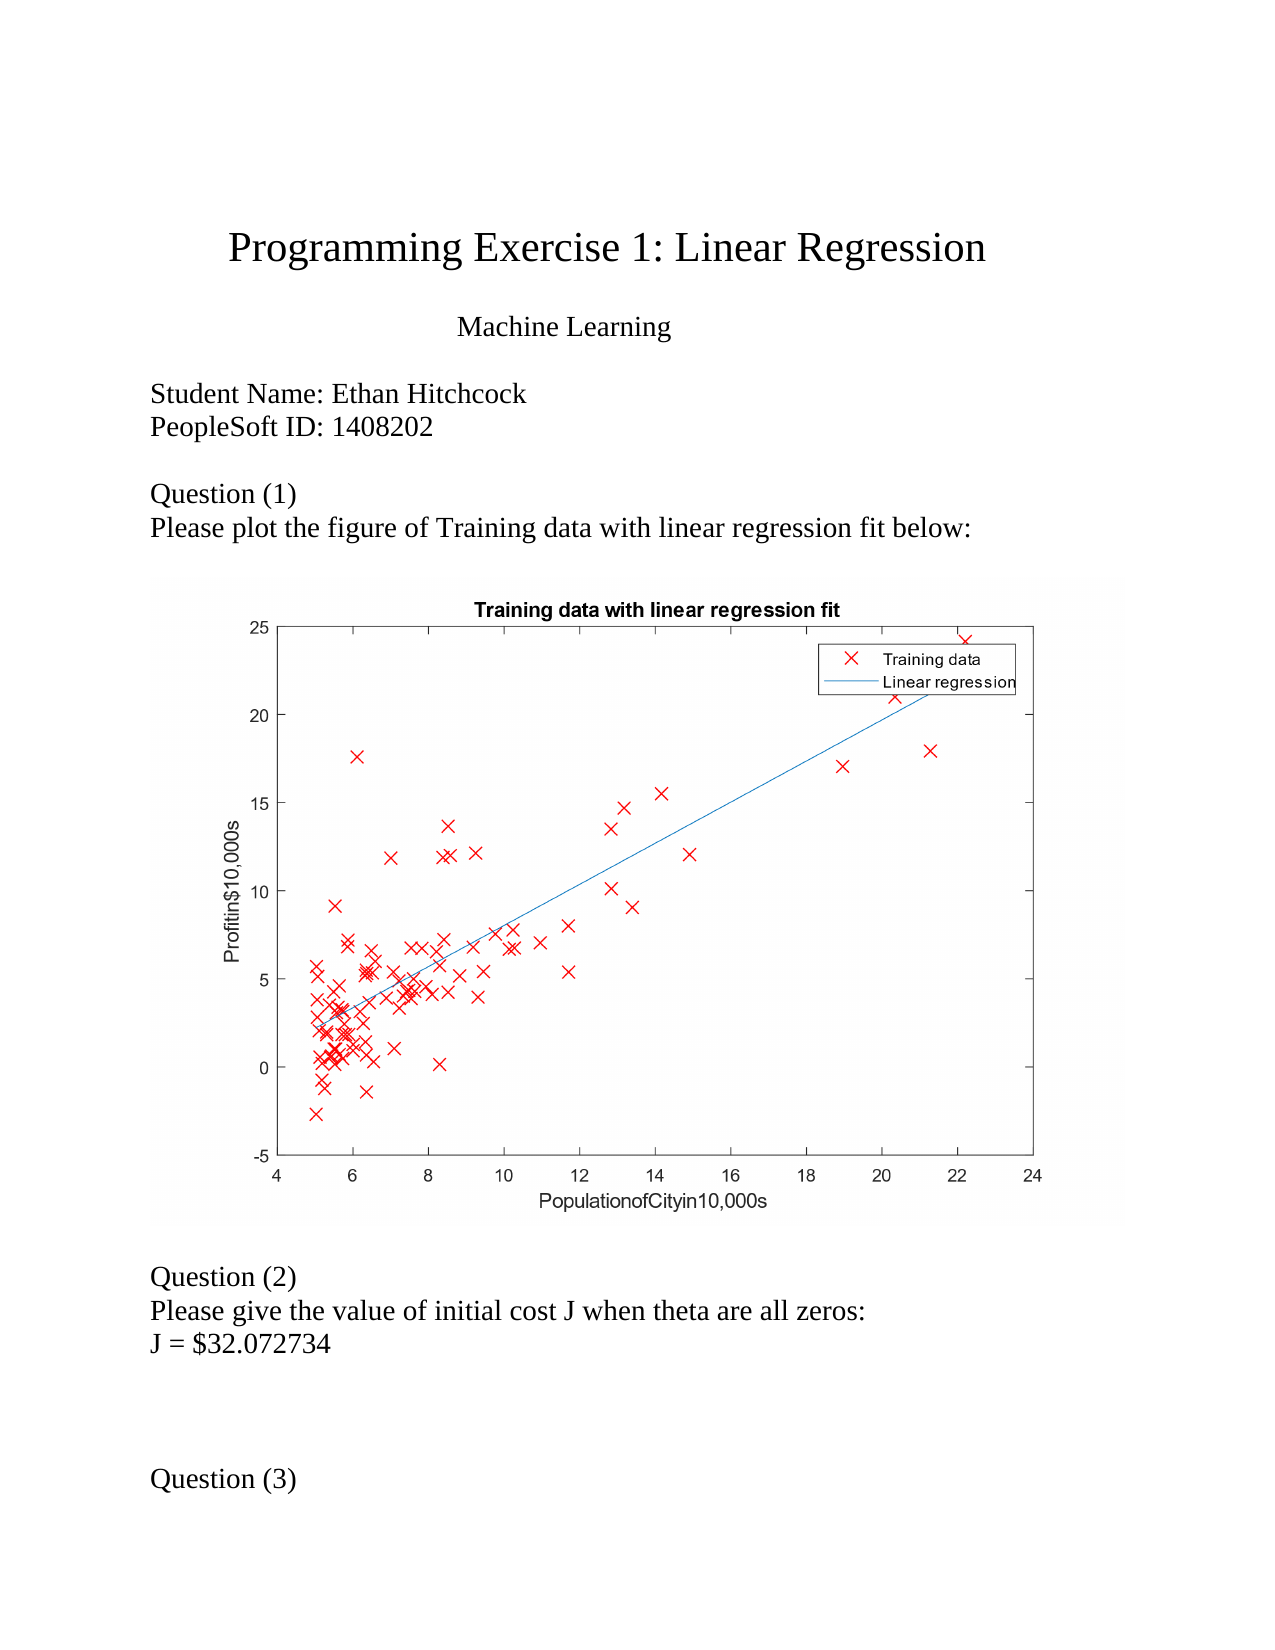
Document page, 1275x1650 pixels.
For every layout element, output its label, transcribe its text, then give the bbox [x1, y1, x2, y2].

text Question (2) [150, 1259, 1116, 1293]
text Student Name: Ethan Hitchcock [150, 376, 978, 409]
text J = $32.072734 [150, 1327, 1116, 1360]
picture [150, 577, 1125, 1226]
text Question (3) [150, 1461, 1116, 1494]
text Please give the value of initial cost J when theta are all zeros: [150, 1293, 1116, 1327]
text Question (1) [150, 477, 1116, 510]
text Programming Exercise 1: Linear Regression [228, 222, 1125, 271]
text Machine Learning [150, 309, 978, 342]
text Please plot the figure of Training data with linear regression fit below: [150, 510, 1116, 544]
text PeopleSoft ID: 1408202 [150, 409, 978, 443]
